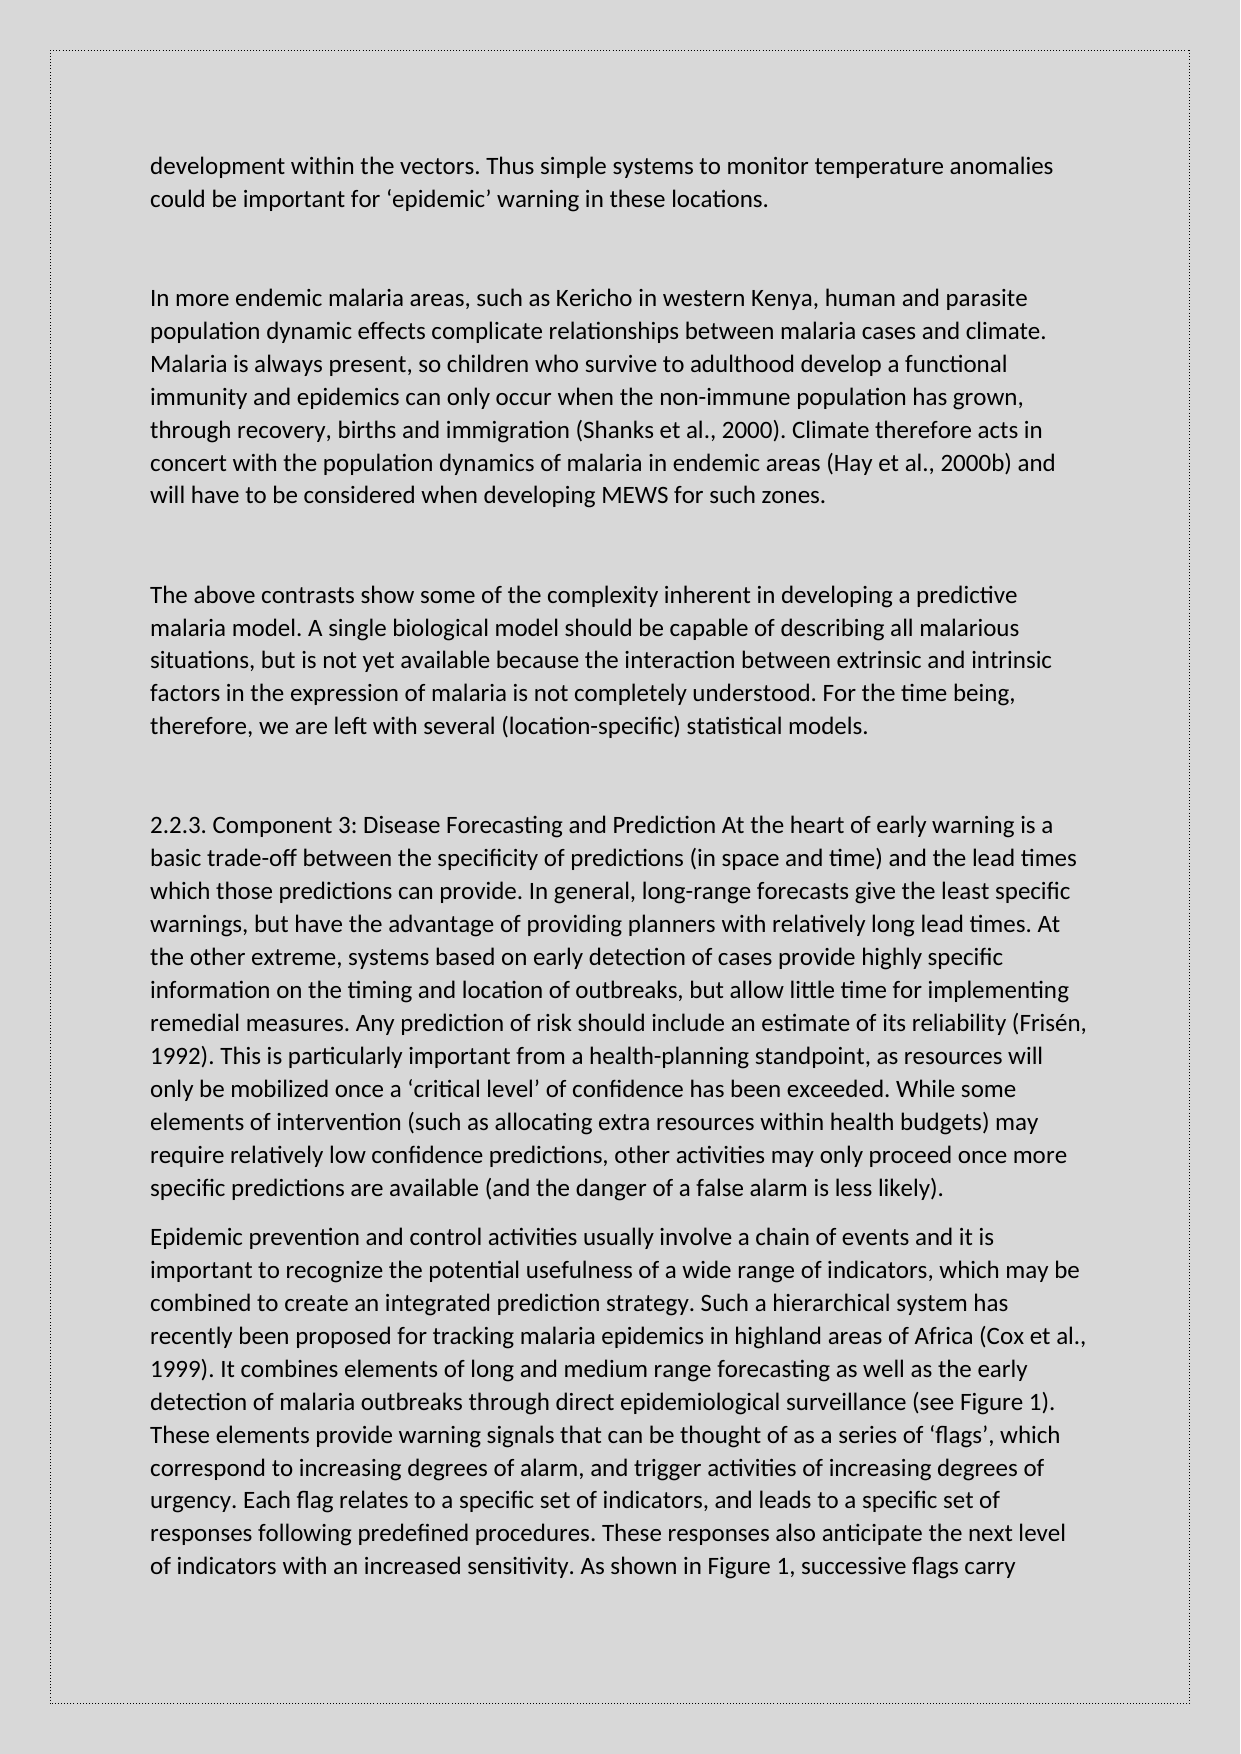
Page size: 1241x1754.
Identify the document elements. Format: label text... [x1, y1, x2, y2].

text 2.2.3. Component 3: Disease Forecasting and Prediction At the heart of early warning is a basic trade-off between the specificity of predictions (in space and time) and the lead times which those predictions can provide. In general, long-range forecasts give the least specific warnings, but have the advantage of providing planners with relatively long lead times. At the other extreme, systems based on early detection of cases provide highly specific information on the timing and location of outbreaks, but allow little time for implementing remedial measures. Any prediction of risk should include an estimate of its reliability (Frisén, 1992). This is particularly important from a health-planning standpoint, as resources will only be mobilized once a ‘critical level’ of confidence has been exceeded. While some elements of intervention (such as allocating extra resources within health budgets) may require relatively low confidence predictions, other activities may only proceed once more specific predictions are available (and the danger of a false alarm is less likely). [150, 809, 1090, 1202]
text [150, 150, 1090, 213]
text In more endemic malaria areas, such as Kericho in western Kenya, human and parasite population dynamic effects complicate relationships between malaria cases and climate. Malaria is always present, so children who survive to adulthood develop a functional immunity and epidemics can only occur when the non-immune population has grown, through recovery, births and immigration (Shanks et al., 2000). Climate therefore acts in concert with the population dynamics of malaria in endemic areas (Hay et al., 2000b) and will have to be considered when developing MEWS for such zones. [150, 282, 1090, 510]
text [150, 1221, 1090, 1581]
text The above contrasts show some of the complexity inherent in developing a predictive malaria model. A single biological model should be capable of describing all malarious situations, but is not yet available because the interaction between extrinsic and intrinsic factors in the expression of malaria is not completely understood. For the time being, therefore, we are left with several (location-specific) statistical models. [150, 579, 1090, 741]
